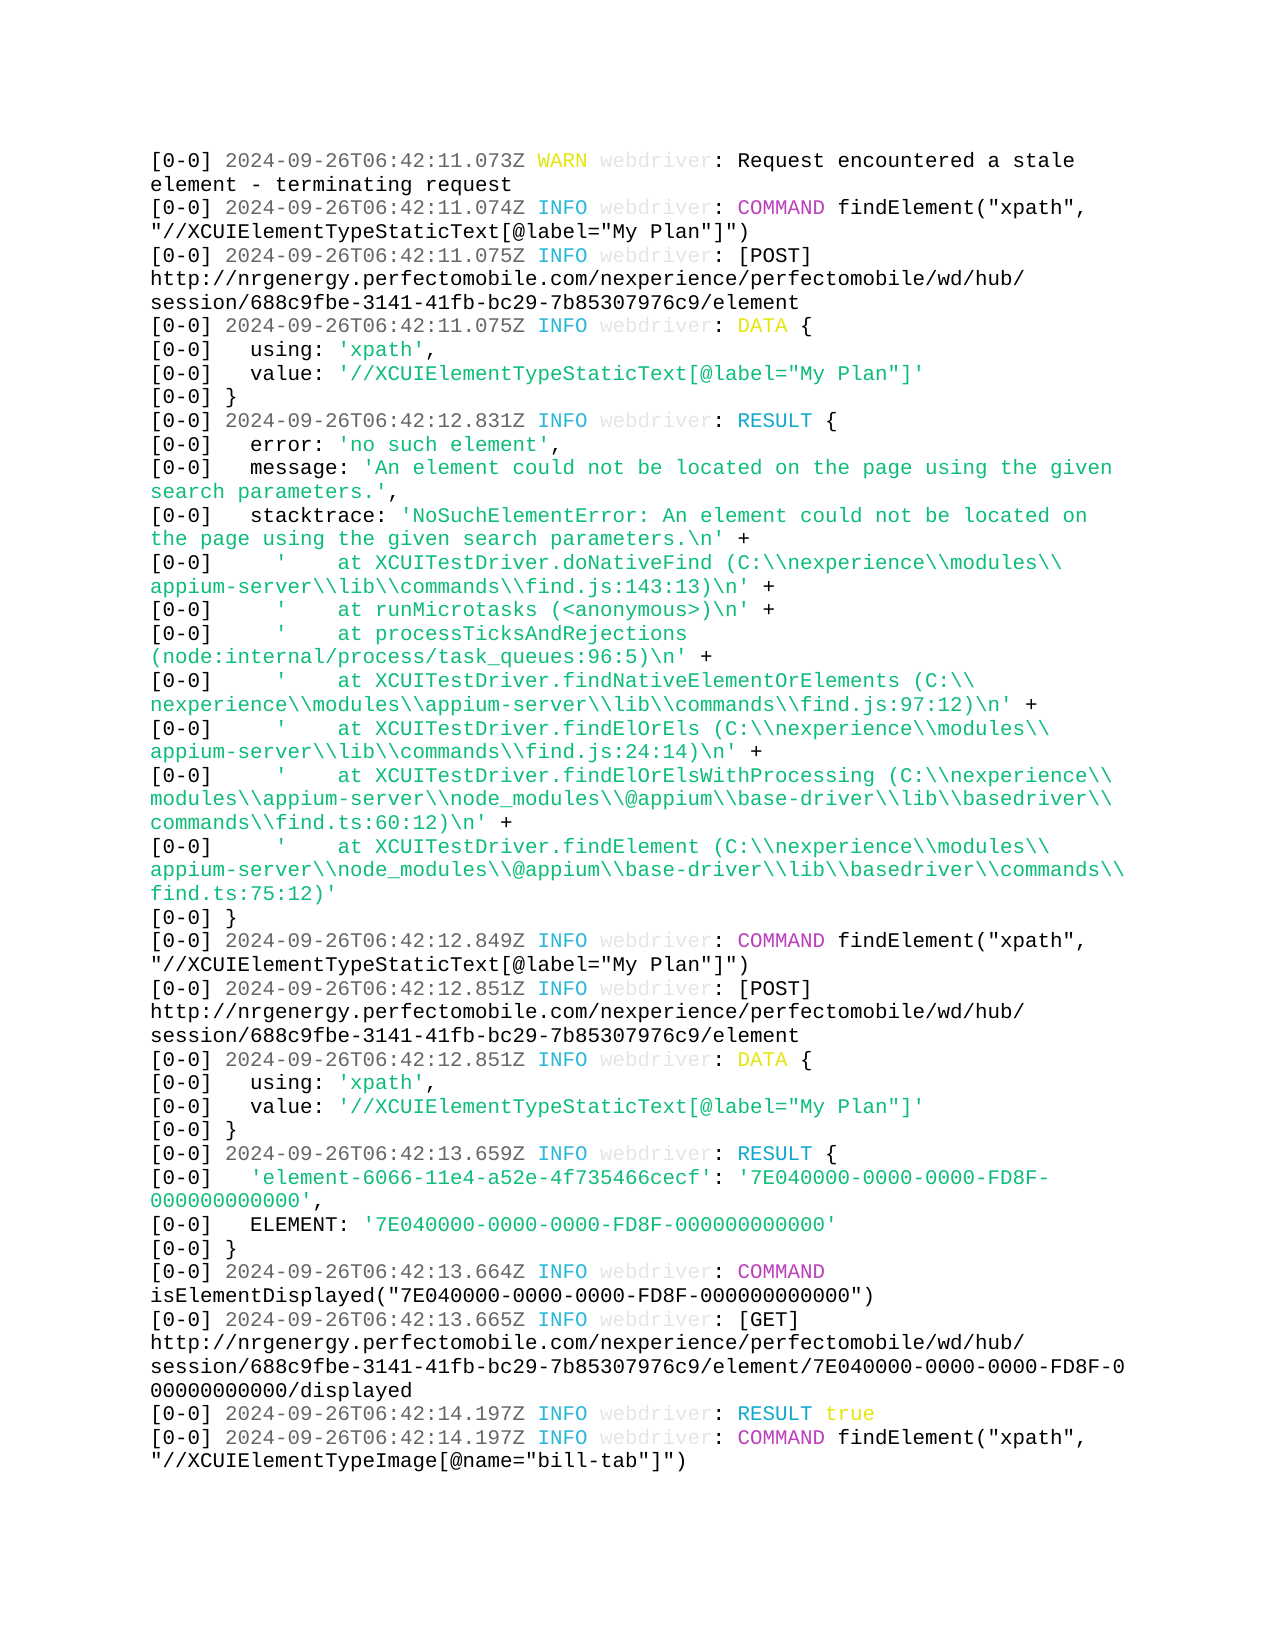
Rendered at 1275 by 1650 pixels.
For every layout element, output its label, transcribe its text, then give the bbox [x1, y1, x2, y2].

text [0-0] error: 'no such element', [150, 434, 1125, 457]
text [0-0] message: 'An element could not be located on the page using the given search parameters.', [150, 457, 1125, 505]
text [0-0] ' at XCUITestDriver.findElOrEls (C:\\nexperience\\modules\\appium-server\\lib\\commands\\find.js:24:14)\n' + [150, 717, 1125, 765]
text [0-0] } [150, 907, 1125, 930]
text [0-0] 2024-09-26T06:42:11.075Z INFO webdriver: DATA { [150, 316, 1125, 339]
text [0-0] 2024-09-26T06:42:14.197Z INFO webdriver: RESULT true [150, 1403, 1125, 1427]
text [0-0] 'element-6066-11e4-a52e-4f735466cecf': '7E040000-0000-0000-FD8F-000000000000', [150, 1167, 1125, 1214]
text [0-0] ' at runMicrotasks (<anonymous>)\n' + [150, 599, 1125, 623]
text [0-0] 2024-09-26T06:42:12.851Z INFO webdriver: DATA { [150, 1048, 1125, 1072]
text [0-0] ' at XCUITestDriver.findElOrElsWithProcessing (C:\\nexperience\\modules\\appium-server\\node_modules\\@appium\\base-driver\\lib\\basedriver\\commands\\find.ts:60:12)\n' + [150, 765, 1125, 836]
text [0-0] 2024-09-26T06:42:11.073Z WARN webdriver: Request encountered a stale element - terminating request [150, 150, 1125, 197]
text [0-0] ELEMENT: '7E040000-0000-0000-FD8F-000000000000' [150, 1214, 1125, 1238]
text [0-0] value: '//XCUIElementTypeStaticText[@label="My Plan"]' [150, 1096, 1125, 1119]
text [0-0] ' at XCUITestDriver.findNativeElementOrElements (C:\\nexperience\\modules\\appium-server\\lib\\commands\\find.js:97:12)\n' + [150, 670, 1125, 717]
text [0-0] using: 'xpath', [150, 339, 1125, 363]
text [0-0] 2024-09-26T06:42:13.659Z INFO webdriver: RESULT { [150, 1143, 1125, 1167]
text 00000000000/displayed [150, 1379, 1125, 1403]
text [0-0] 2024-09-26T06:42:12.831Z INFO webdriver: RESULT { [150, 410, 1125, 434]
text [0-0] ' at XCUITestDriver.findElement (C:\\nexperience\\modules\\appium-server\\node_modules\\@appium\\base-driver\\lib\\basedriver\\commands\\find.ts:75:12)' [150, 836, 1125, 907]
text [0-0] 2024-09-26T06:42:11.074Z INFO webdriver: COMMAND findElement("xpath", "//XCUIElementTypeStaticText[@label="My Plan"]") [150, 197, 1125, 244]
text [0-0] 2024-09-26T06:42:12.849Z INFO webdriver: COMMAND findElement("xpath", "//XCUIElementTypeStaticText[@label="My Plan"]") [150, 930, 1125, 978]
text [0-0] } [150, 1238, 1125, 1261]
text [0-0] 2024-09-26T06:42:14.197Z INFO webdriver: COMMAND findElement("xpath", "//XCUIElementTypeImage[@name="bill-tab"]") [150, 1427, 1125, 1474]
text [0-0] 2024-09-26T06:42:13.664Z INFO webdriver: COMMAND isElementDisplayed("7E040000-0000-0000-FD8F-000000000000") [150, 1261, 1125, 1309]
text [0-0] } [150, 1119, 1125, 1143]
text [0-0] 2024-09-26T06:42:13.665Z INFO webdriver: [GET] http://nrgenergy.perfectomobile.com/nexperience/perfectomobile/wd/hub/session/688c9fbe-3141-41fb-bc29-7b85307976c9/element/7E040000-0000-0000-FD8F-0 [150, 1309, 1125, 1379]
text [0-0] } [150, 386, 1125, 410]
text [0-0] ' at processTicksAndRejections (node:internal/process/task_queues:96:5)\n' + [150, 623, 1125, 670]
text [0-0] stacktrace: 'NoSuchElementError: An element could not be located on the page using the given search parameters.\n' + [150, 505, 1125, 552]
text [0-0] using: 'xpath', [150, 1072, 1125, 1096]
text [0-0] ' at XCUITestDriver.doNativeFind (C:\\nexperience\\modules\\appium-server\\lib\\commands\\find.js:143:13)\n' + [150, 552, 1125, 599]
text [0-0] value: '//XCUIElementTypeStaticText[@label="My Plan"]' [150, 363, 1125, 386]
text [0-0] 2024-09-26T06:42:12.851Z INFO webdriver: [POST] http://nrgenergy.perfectomobile.com/nexperience/perfectomobile/wd/hub/session/688c9fbe-3141-41fb-bc29-7b85307976c9/element [150, 978, 1125, 1048]
text [0-0] 2024-09-26T06:42:11.075Z INFO webdriver: [POST] http://nrgenergy.perfectomobile.com/nexperience/perfectomobile/wd/hub/session/688c9fbe-3141-41fb-bc29-7b85307976c9/element [150, 244, 1125, 316]
